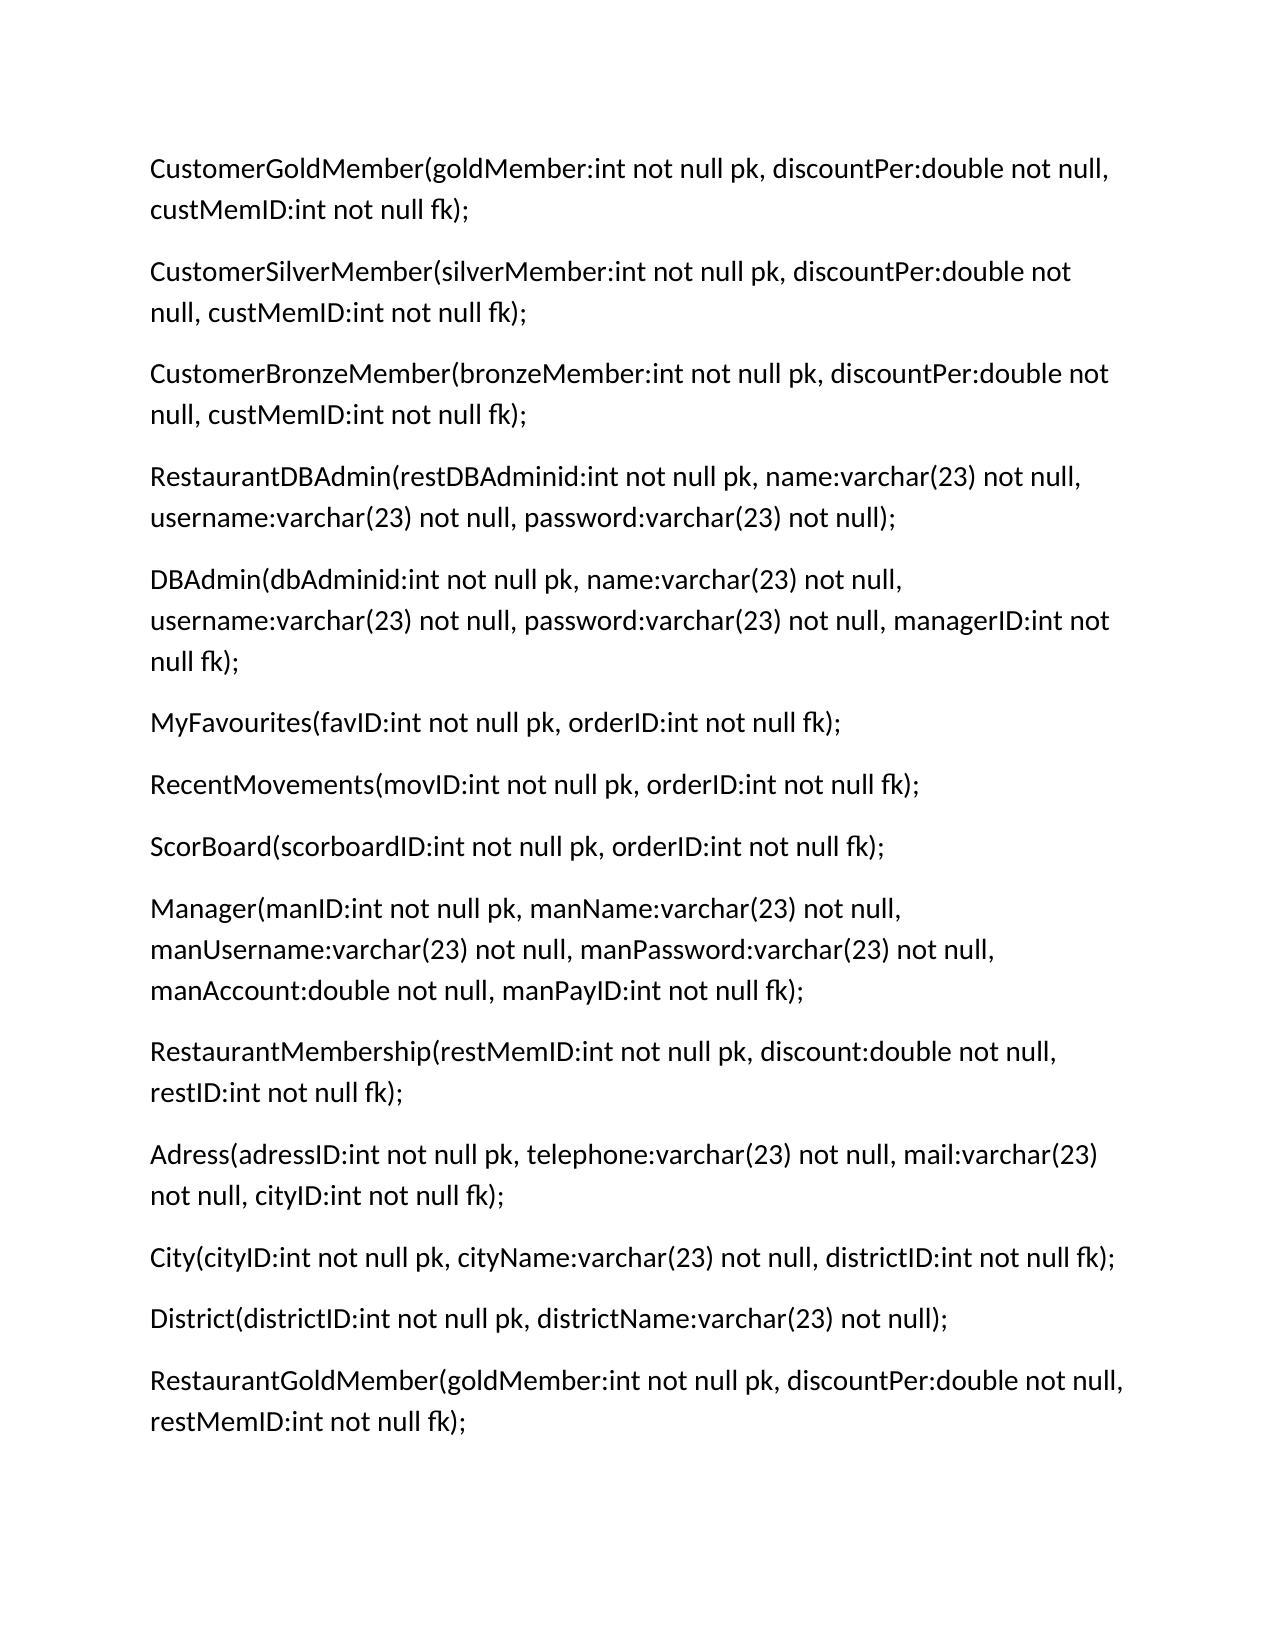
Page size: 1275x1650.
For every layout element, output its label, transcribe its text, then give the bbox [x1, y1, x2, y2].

text MyFavourites(favID:int not null pk, orderID:int not null fk); [150, 704, 1125, 740]
text City(cityID:int not null pk, cityName:varchar(23) not null, districtID:int not null fk); [150, 1239, 1125, 1274]
text Manager(manID:int not null pk, manName:varchar(23) not null, manUsername:varchar(23) not null, manPassword:varchar(23) not null, manAccount:double not null, manPayID:int not null fk); [150, 890, 1125, 1007]
text CustomerGoldMember(goldMember:int not null pk, discountPer:double not null, custMemID:int not null fk); [150, 150, 1125, 227]
text RecentMovements(movID:int not null pk, orderID:int not null fk); [150, 766, 1125, 802]
text DBAdmin(dbAdminid:int not null pk, name:varchar(23) not null, username:varchar(23) not null, password:varchar(23) not null, managerID:int not null fk); [150, 561, 1125, 678]
text CustomerBronzeMember(bronzeMember:int not null pk, discountPer:double not null, custMemID:int not null fk); [150, 355, 1125, 432]
text RestaurantDBAdmin(restDBAdminid:int not null pk, name:varchar(23) not null, username:varchar(23) not null, password:varchar(23) not null); [150, 458, 1125, 535]
text RestaurantMembership(restMemID:int not null pk, discount:double not null, restID:int not null fk); [150, 1033, 1125, 1110]
text ScorBoard(scorboardID:int not null pk, orderID:int not null fk); [150, 828, 1125, 864]
text Adress(adressID:int not null pk, telephone:varchar(23) not null, mail:varchar(23) not null, cityID:int not null fk); [150, 1136, 1125, 1213]
text RestaurantGoldMember(goldMember:int not null pk, discountPer:double not null, restMemID:int not null fk); [150, 1362, 1125, 1439]
text CustomerSilverMember(silverMember:int not null pk, discountPer:double not null, custMemID:int not null fk); [150, 253, 1125, 329]
text District(districtID:int not null pk, districtName:varchar(23) not null); [150, 1301, 1125, 1336]
